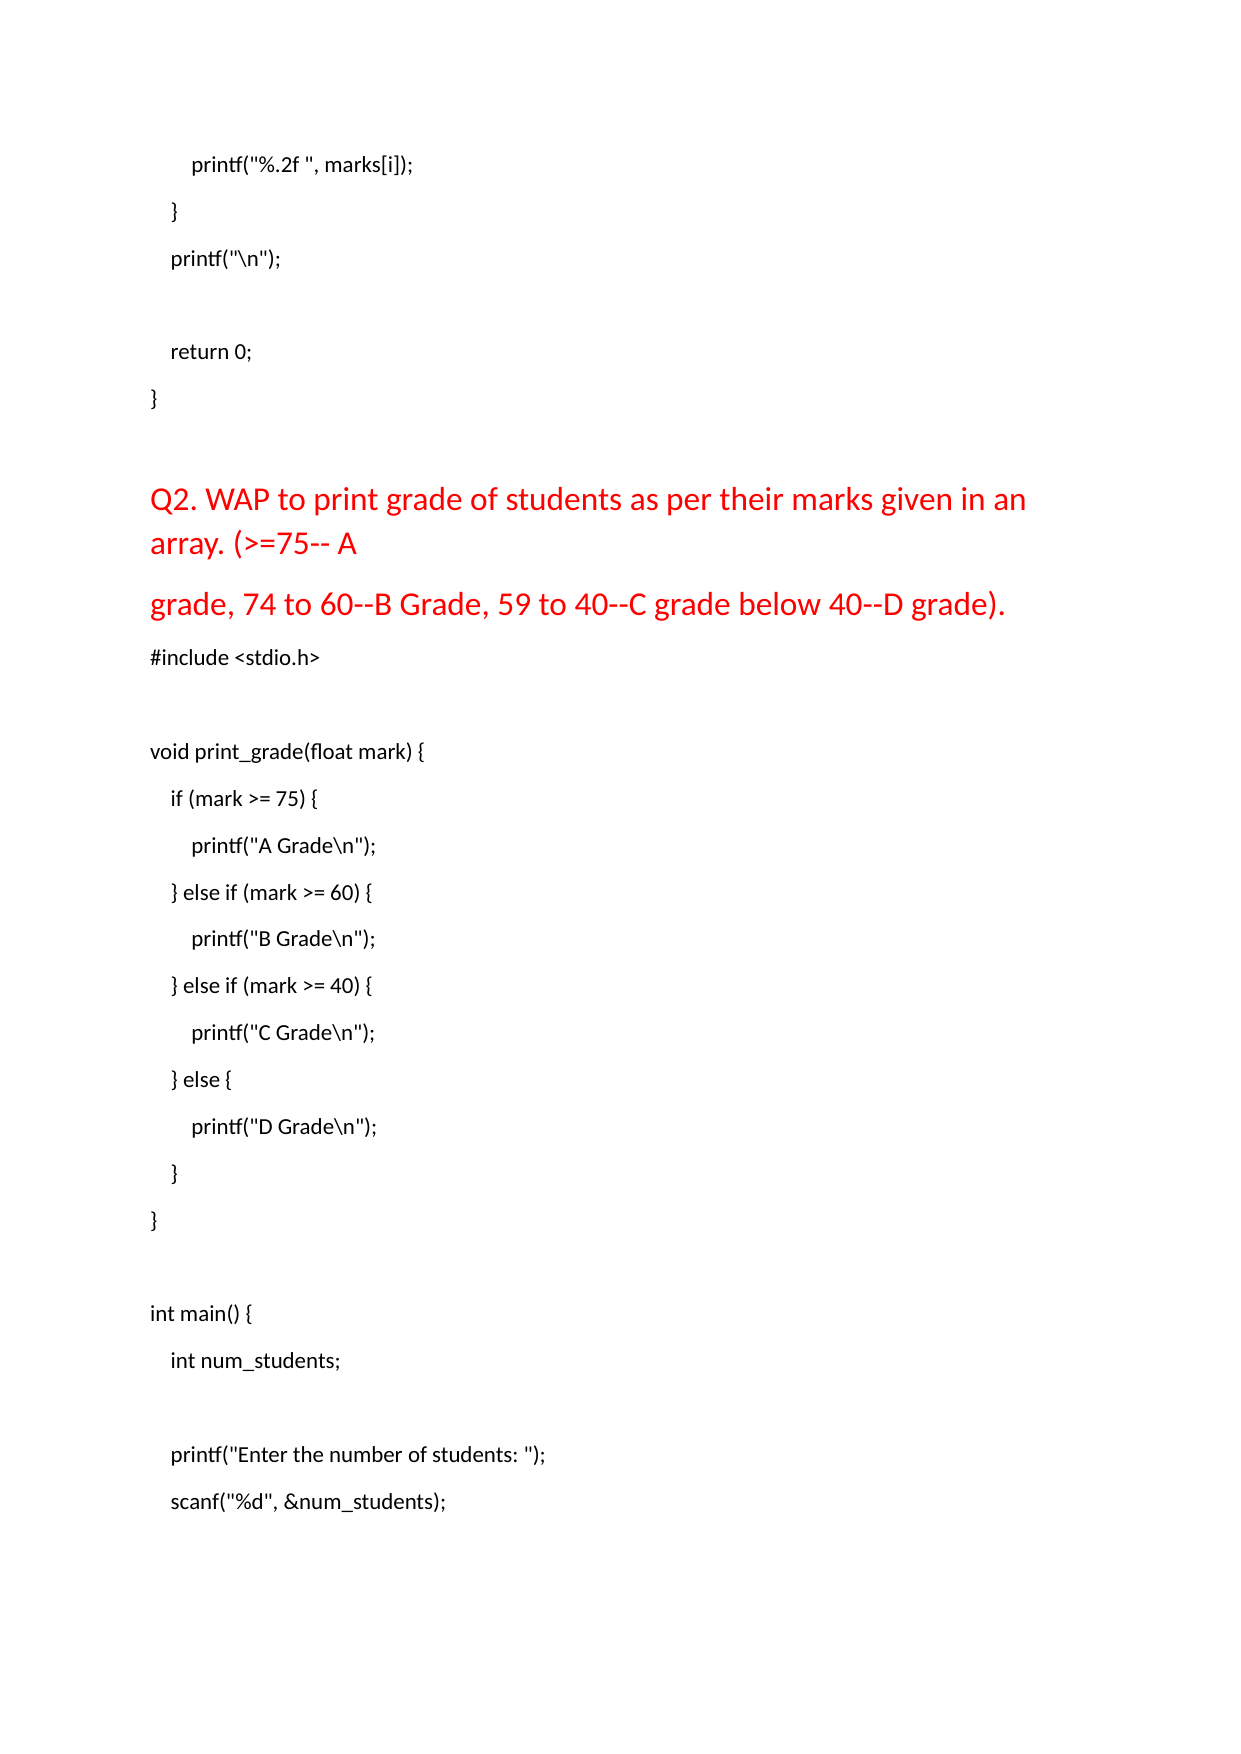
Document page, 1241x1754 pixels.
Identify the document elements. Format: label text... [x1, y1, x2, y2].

text scanf("%d", &num_students); [150, 1487, 1090, 1515]
text Q2. WAP to print grade of students as per their marks given in an array. (>=75-- A [150, 478, 1090, 563]
text if (mark >= 75) { [150, 784, 1090, 812]
text #include <stdio.h> [150, 643, 1090, 671]
text printf("B Grade\n"); [150, 924, 1090, 953]
text printf("D Grade\n"); [150, 1112, 1090, 1140]
text } [150, 1159, 1090, 1187]
text void print_grade(float mark) { [150, 737, 1090, 765]
text printf("%.2f ", marks[i]); [150, 150, 1090, 178]
text return 0; [150, 337, 1090, 366]
text printf("A Grade\n"); [150, 831, 1090, 859]
text } [150, 1206, 1090, 1234]
text printf("Enter the number of students: "); [150, 1440, 1090, 1468]
text } [150, 197, 1090, 225]
text grade, 74 to 60--B Grade, 59 to 40--C grade below 40--D grade). [150, 583, 1090, 623]
text } else if (mark >= 40) { [150, 971, 1090, 999]
text int main() { [150, 1299, 1090, 1328]
text printf("C Grade\n"); [150, 1018, 1090, 1046]
text printf("\n"); [150, 244, 1090, 272]
text } else { [150, 1065, 1090, 1093]
text } else if (mark >= 60) { [150, 878, 1090, 906]
text int num_students; [150, 1346, 1090, 1374]
text } [150, 384, 1090, 412]
